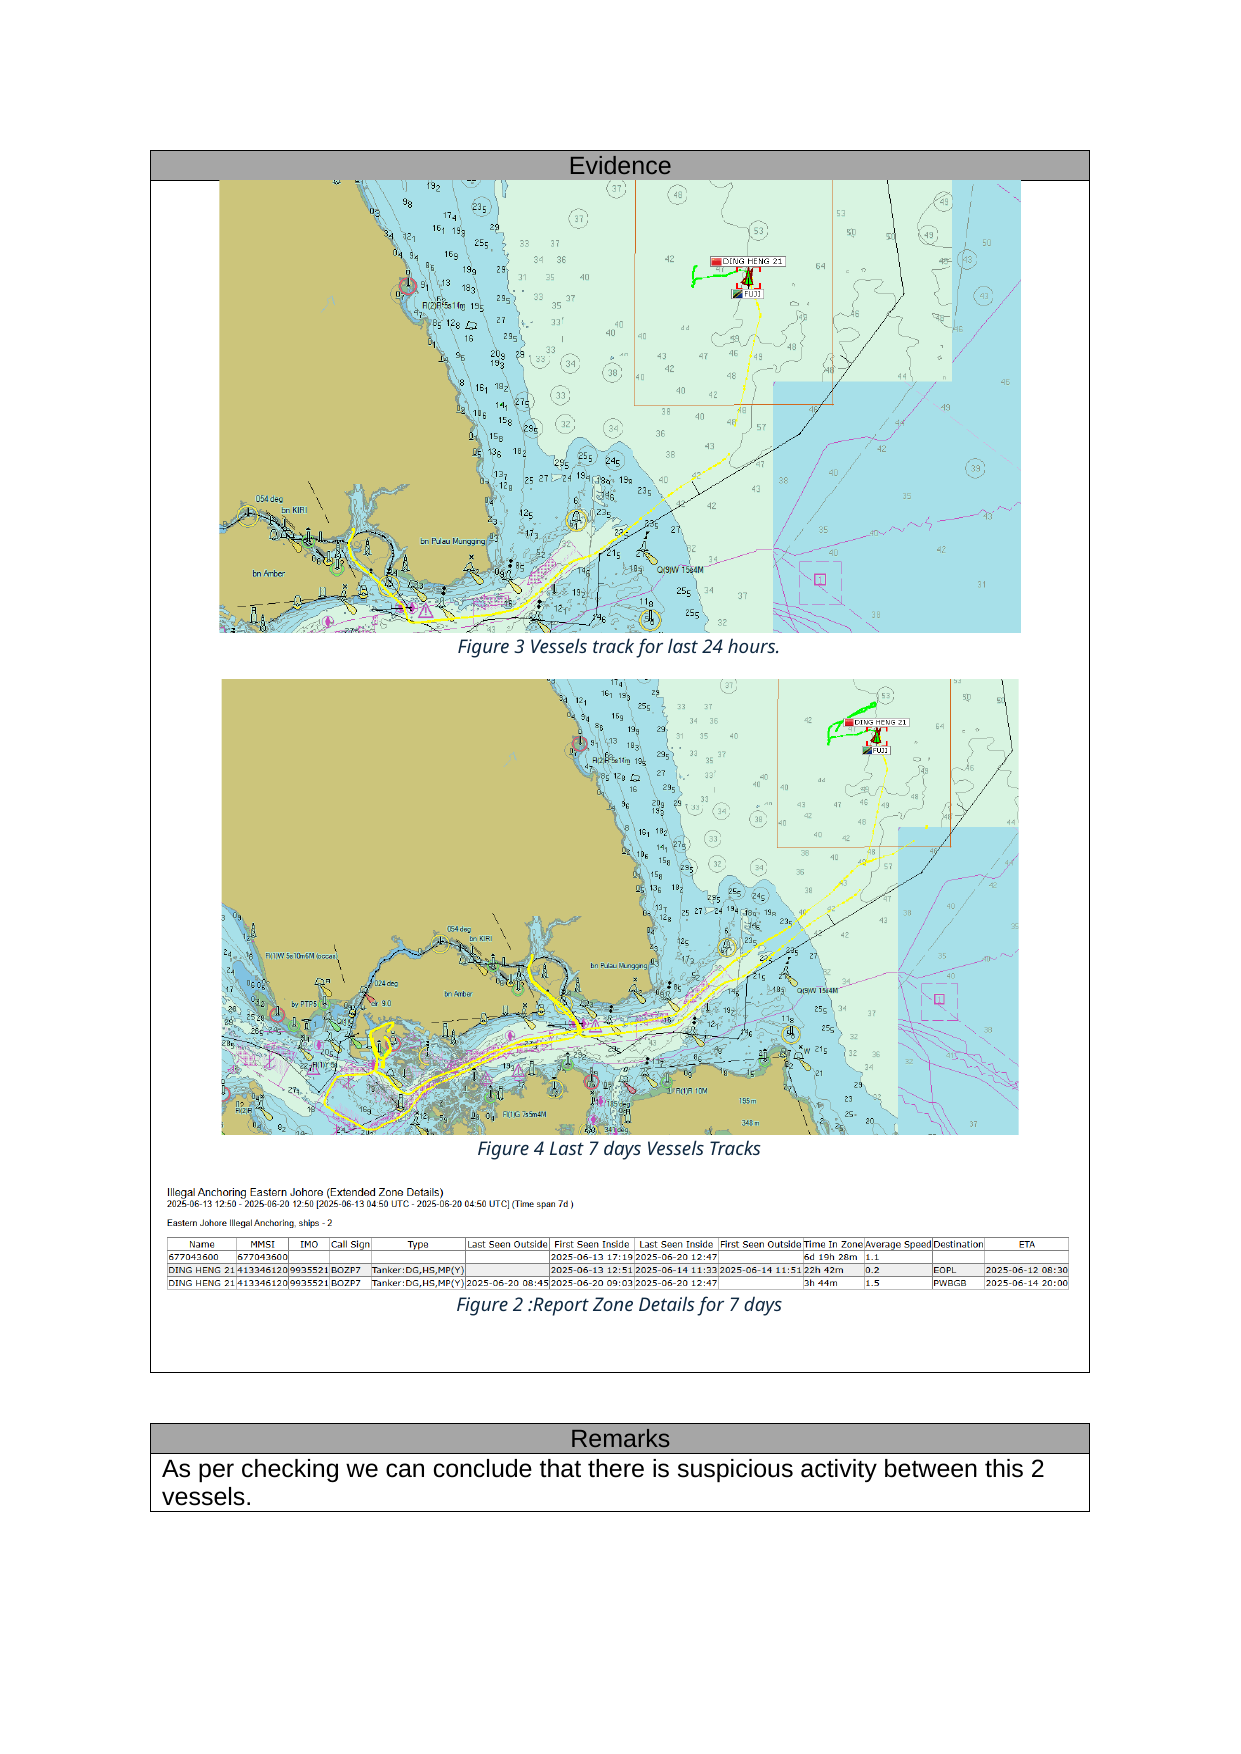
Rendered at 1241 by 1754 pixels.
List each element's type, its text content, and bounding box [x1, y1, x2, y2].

picture [163, 1181, 1077, 1292]
table_header Evidence [151, 151, 1089, 180]
picture [219, 180, 1021, 633]
table_header Remarks [151, 1424, 1089, 1453]
table_cell Figure 3 Vessels track for last 24 hours. Figure 4 Last 7 days Vessels Tracks Figure :Report Zone Details for 7 days [151, 181, 1089, 1372]
picture [221, 679, 1019, 1135]
table_cell As per checking we can conclude that there is suspicious activity between this 2 vessels. [151, 1454, 1089, 1511]
